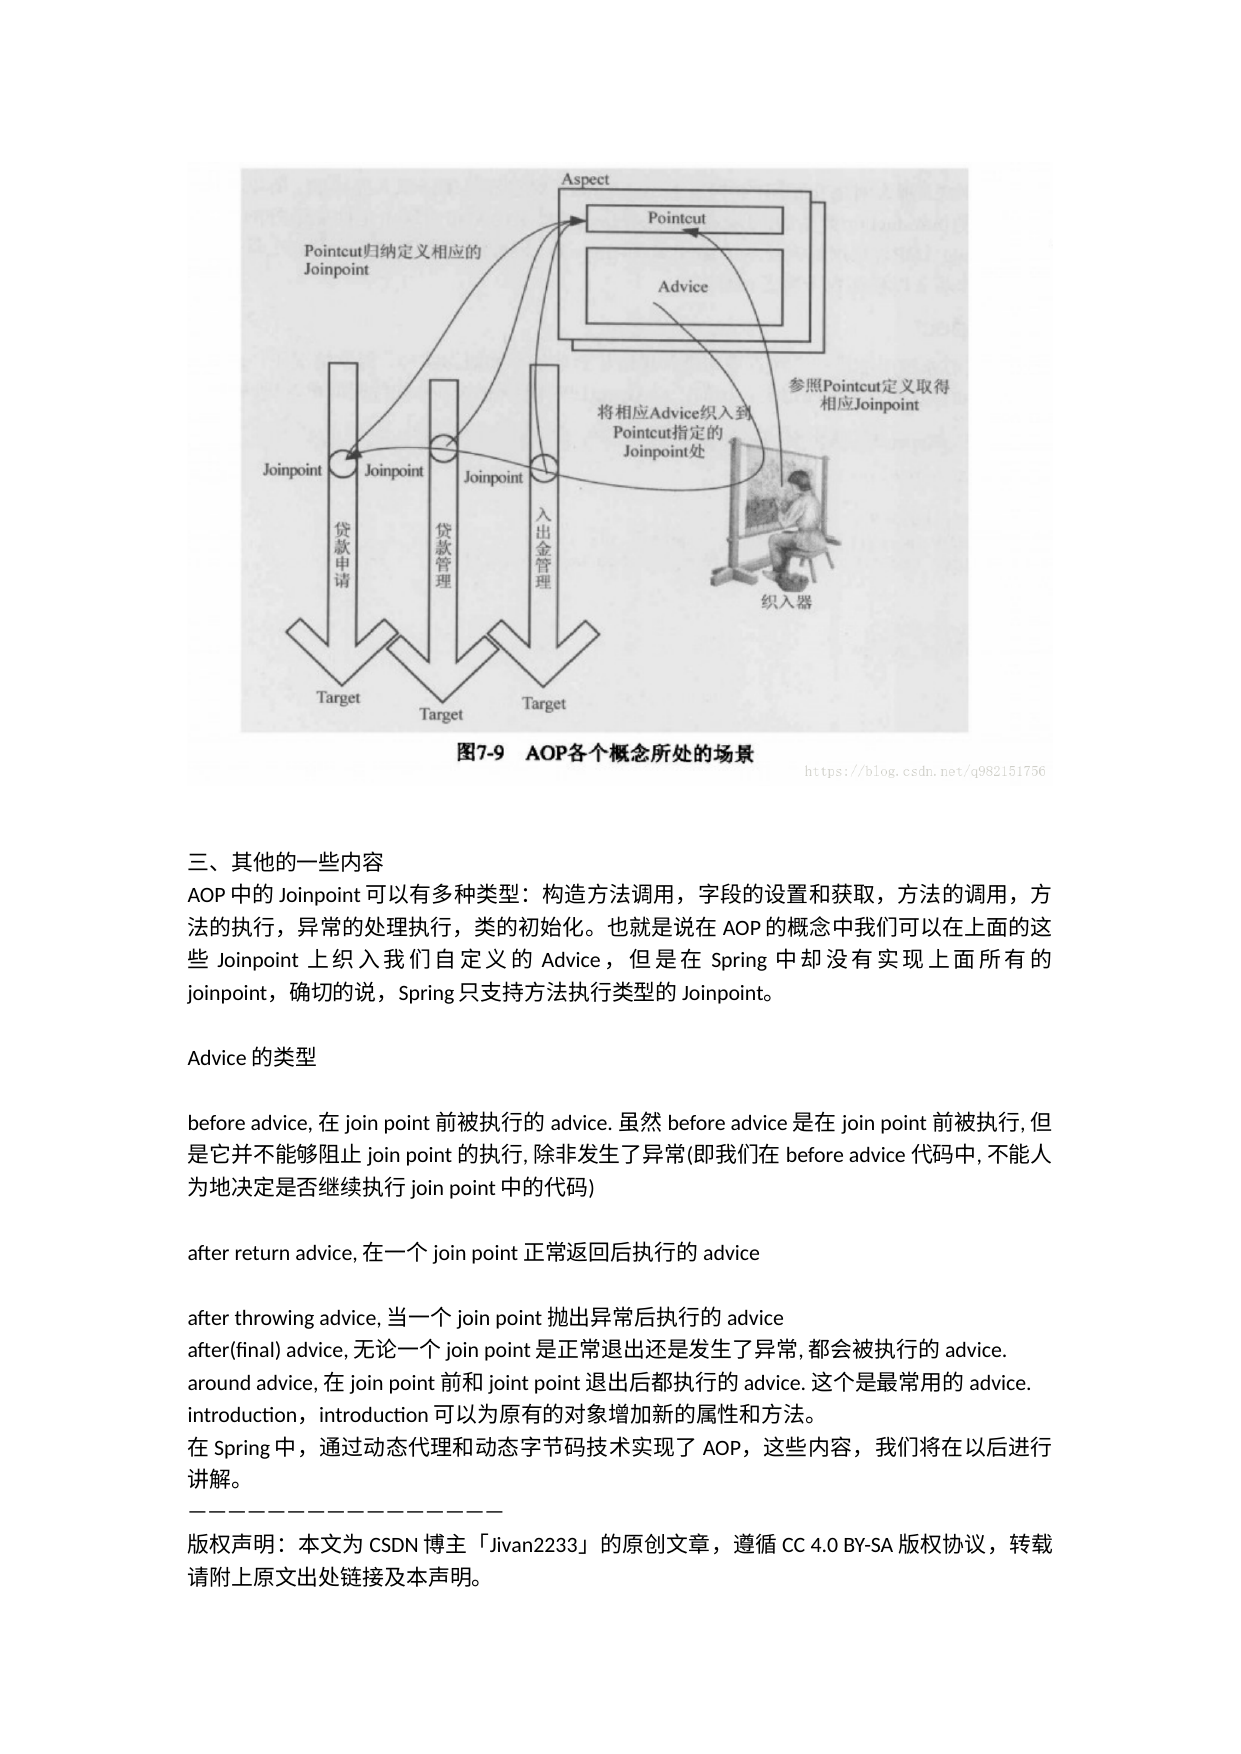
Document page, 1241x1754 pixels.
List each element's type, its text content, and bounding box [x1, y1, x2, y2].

text 在Spring中，通过动态代理和动态字节码技术实现了AOP，这些内容，我们将在以后进行讲解。 [187, 1429, 1053, 1494]
text introduction，introduction可以为原有的对象增加新的属性和方法。 [187, 1397, 1053, 1429]
text before advice, 在 join point 前被执行的 advice. 虽然 before advice 是在 join point 前被执行, 但是它并不能够阻止 join point 的执行, 除非发生了异常(即我们在 before advice 代码中, 不能人为地决定是否继续执行 join point 中的代码) [187, 1104, 1053, 1202]
picture [187, 162, 1053, 786]
text ———————————————— [187, 1494, 1053, 1527]
text Advice 的类型 [187, 1039, 1053, 1072]
text after throwing advice, 当一个 join point 抛出异常后执行的 advice [187, 1299, 1053, 1332]
text after return advice, 在一个 join point 正常返回后执行的 advice [187, 1234, 1053, 1267]
text around advice, 在 join point 前和 joint point 退出后都执行的 advice. 这个是最常用的 advice. [187, 1364, 1053, 1397]
text 三、其他的一些内容 [187, 844, 1053, 877]
text 版权声明：本文为CSDN博主「Jivan2233」的原创文章，遵循CC 4.0 BY-SA版权协议，转载请附上原文出处链接及本声明。 [187, 1527, 1053, 1592]
text AOP中的Joinpoint可以有多种类型：构造方法调用，字段的设置和获取，方法的调用，方法的执行，异常的处理执行，类的初始化。也就是说在AOP的概念中我们可以在上面的这些Joinpoint上织入我们自定义的Advice，但是在Spring中却没有实现上面所有的joinpoint，确切的说，Spring只支持方法执行类型的Joinpoint。 [187, 877, 1053, 1007]
text after(final) advice, 无论一个 join point 是正常退出还是发生了异常, 都会被执行的 advice. [187, 1332, 1053, 1364]
